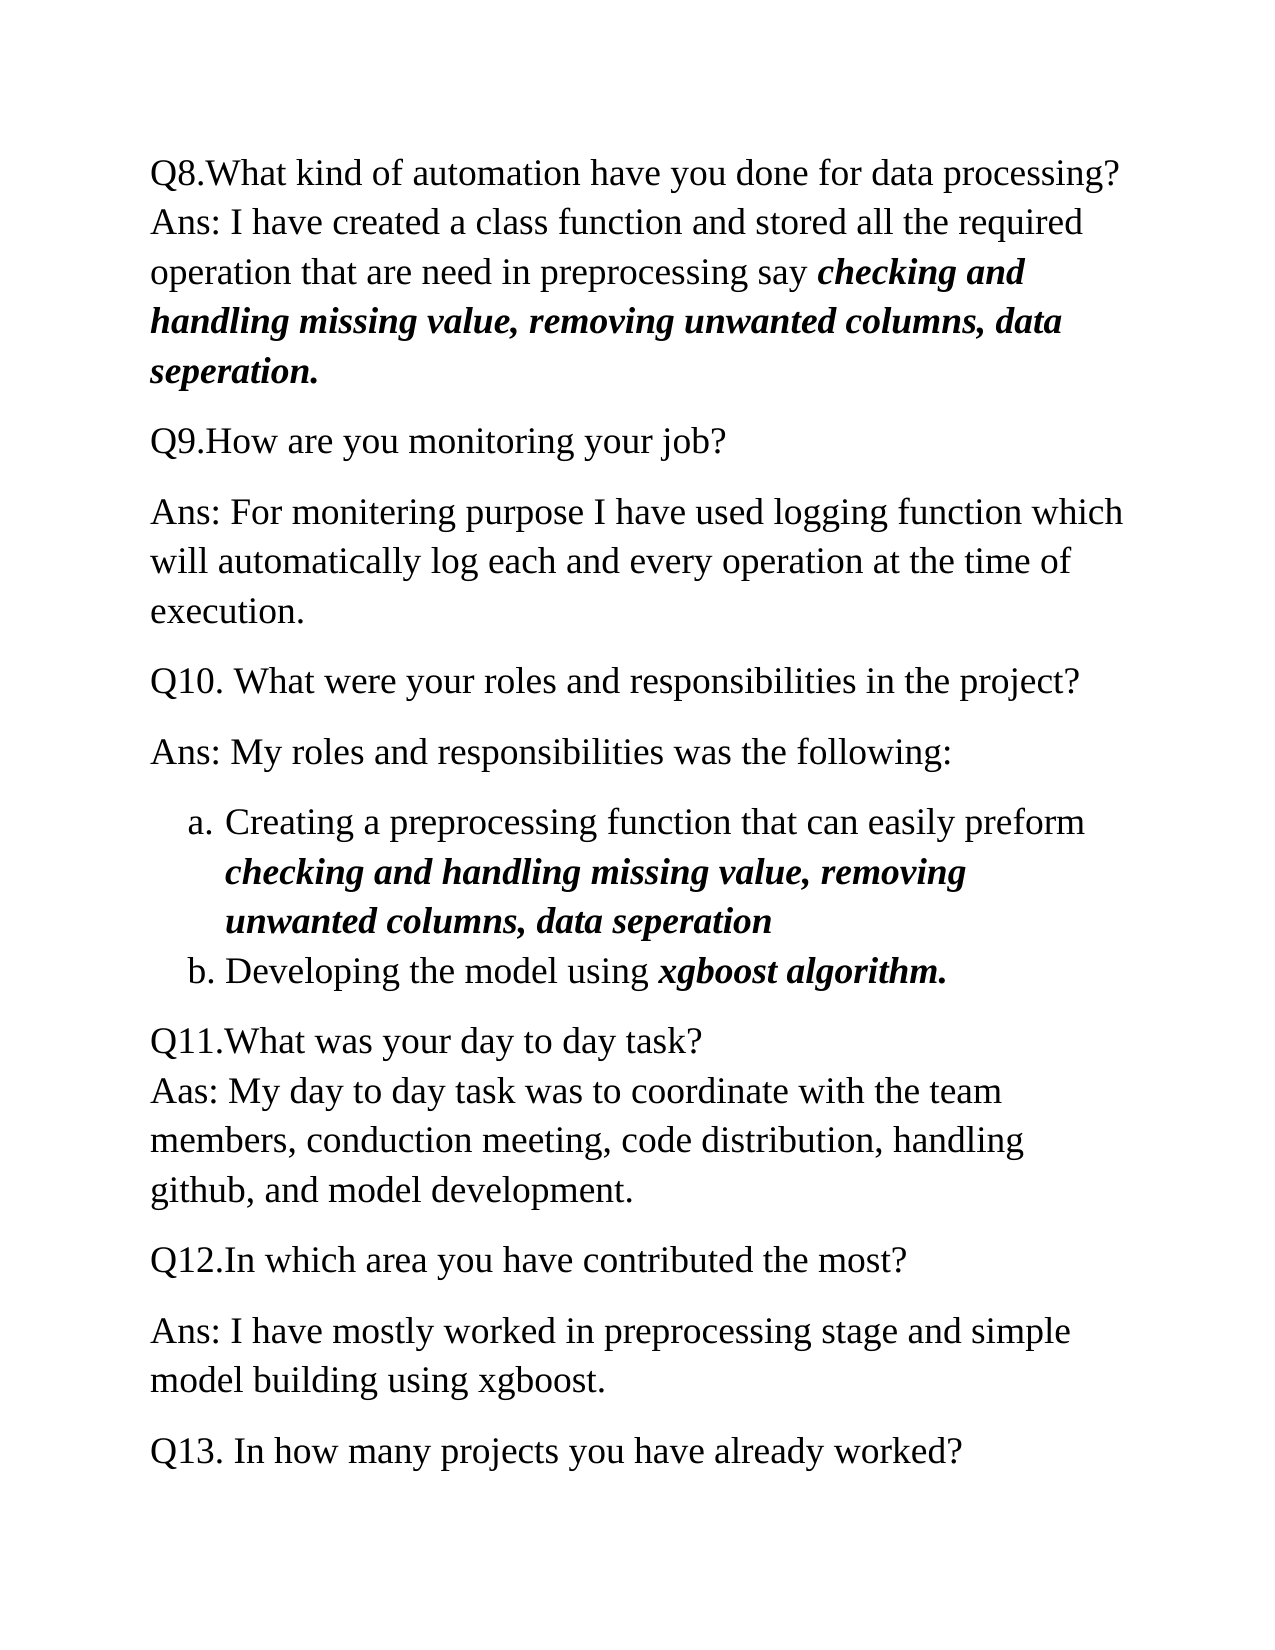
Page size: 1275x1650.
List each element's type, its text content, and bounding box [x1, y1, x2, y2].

list Creating a preprocessing function that can easily preform checking and handling missing value, removing unwanted columns, data seperation [187, 799, 1125, 942]
text Q10. What were your roles and responsibilities in the project? [150, 659, 1125, 702]
list Developing the model using xgboost algorithm. [187, 948, 1125, 991]
text Q13. In how many projects you have already worked? [150, 1428, 1125, 1471]
text Ans: For monitering purpose I have used logging function which will automatically log each and every operation at the time of execution. [150, 489, 1125, 631]
text Ans: My roles and responsibilities was the following: [150, 729, 1125, 772]
text Q11.What was your day to day task? Aas: My day to day task was to coordinate with the team members, conduction meeting, code distribution, handling github, and model development. [150, 1019, 1125, 1211]
text Q9.How are you monitoring your job? [150, 419, 1125, 462]
text Q12.In which area you have contributed the most? [150, 1238, 1125, 1281]
text Q8.What kind of automation have you done for data processing? Ans: I have created a class function and stored all the required operation that are need in preprocessing say checking and handling missing value, removing unwanted columns, data seperation. [150, 150, 1125, 391]
text Ans: I have mostly worked in preprocessing stage and simple model building using xgboost. [150, 1308, 1125, 1401]
